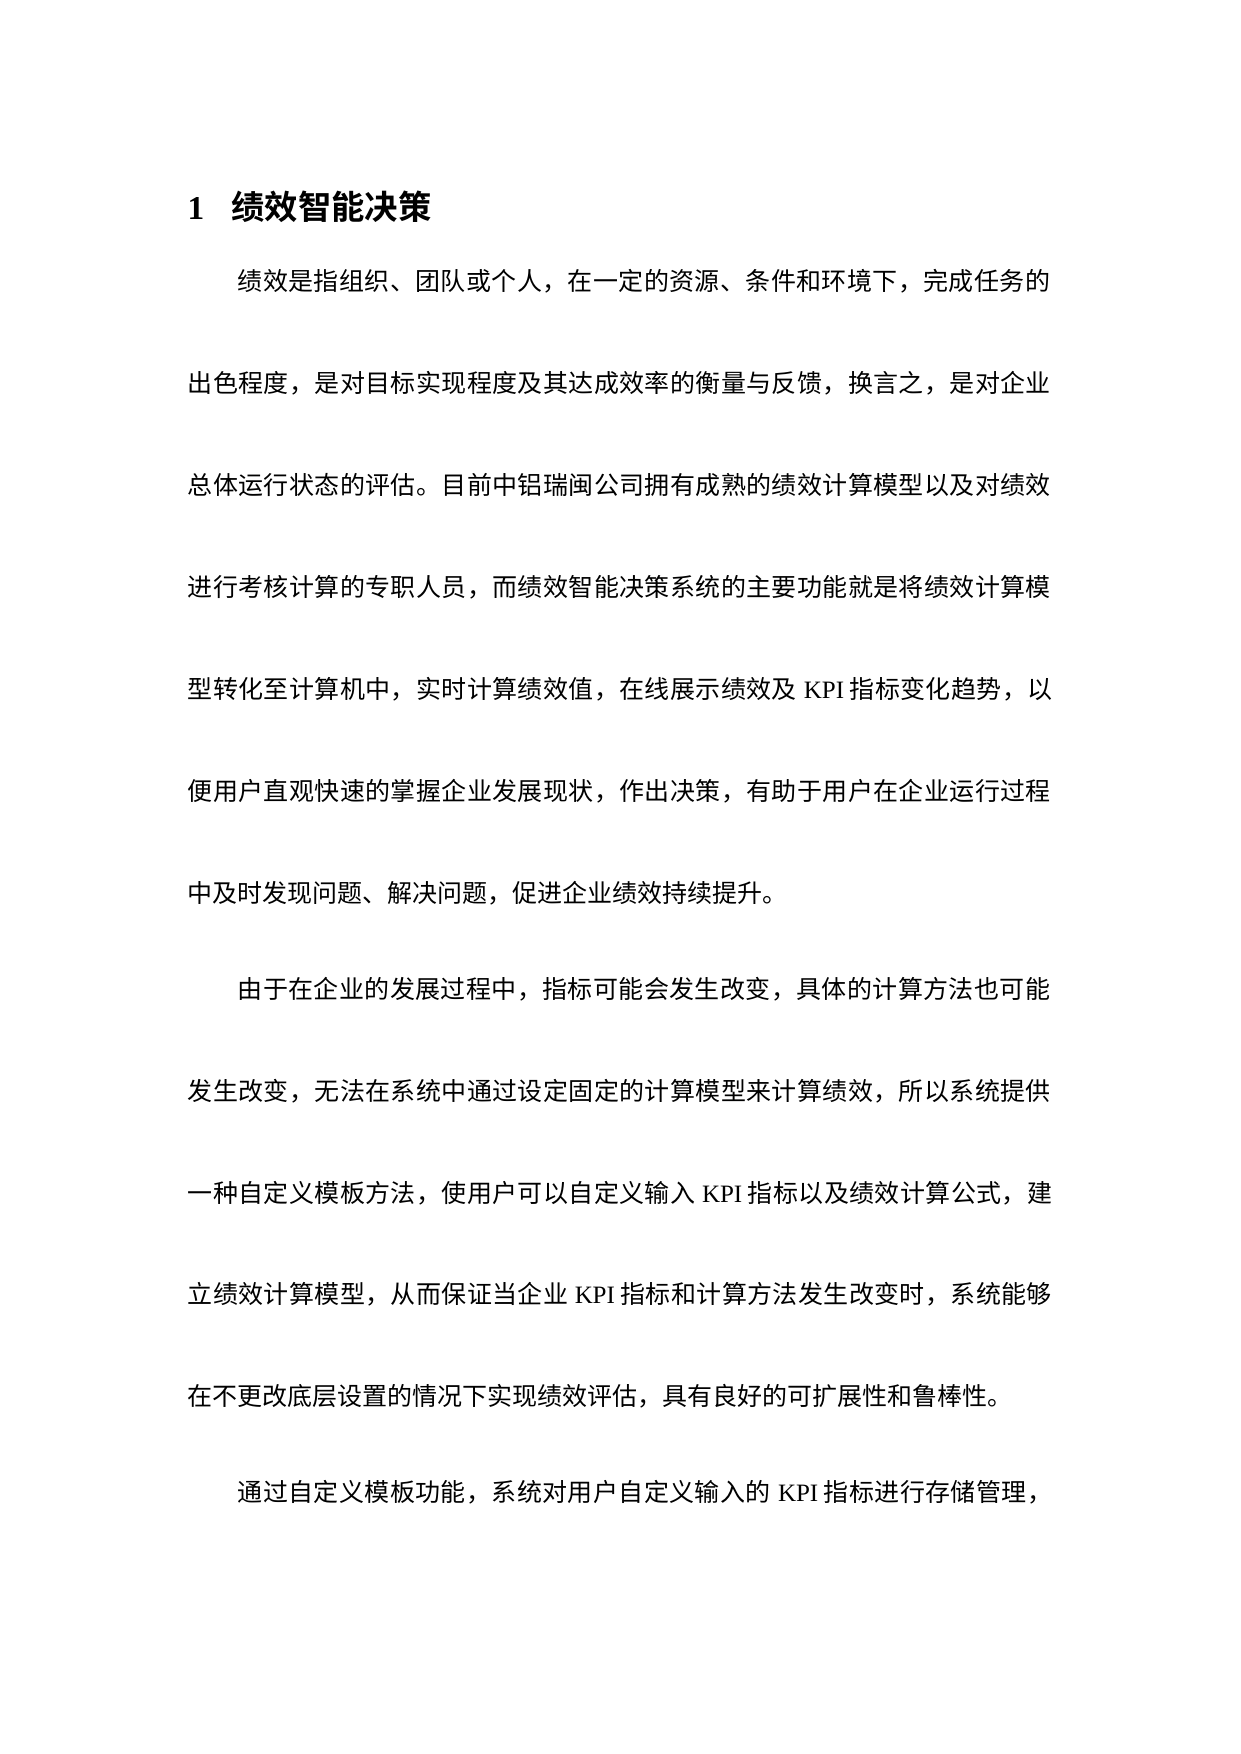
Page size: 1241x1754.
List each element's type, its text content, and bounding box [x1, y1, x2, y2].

text 由于在企业的发展过程中，指标可能会发生改变，具体的计算方法也可能发生改变，无法在系统中通过设定固定的计算模型来计算绩效，所以系统提供一种自定义模板方法，使用户可以自定义输入KPI指标以及绩效计算公式，建立绩效计算模型，从而保证当企业KPI指标和计算方法发生改变时，系统能够在不更改底层设置的情况下实现绩效评估，具有良好的可扩展性和鲁棒性。 [187, 953, 1053, 1429]
text 绩效是指组织、团队或个人，在一定的资源、条件和环境下，完成任务的出色程度，是对目标实现程度及其达成效率的衡量与反馈，换言之，是对企业总体运行状态的评估。目前中铝瑞闽公司拥有成熟的绩效计算模型以及对绩效进行考核计算的专职人员，而绩效智能决策系统的主要功能就是将绩效计算模型转化至计算机中，实时计算绩效值，在线展示绩效及KPI指标变化趋势，以便用户直观快速的掌握企业发展现状，作出决策，有助于用户在企业运行过程中及时发现问题、解决问题，促进企业绩效持续提升。 [187, 246, 1053, 925]
subtitle 绩效智能决策 [187, 181, 1053, 229]
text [187, 1457, 1053, 1525]
